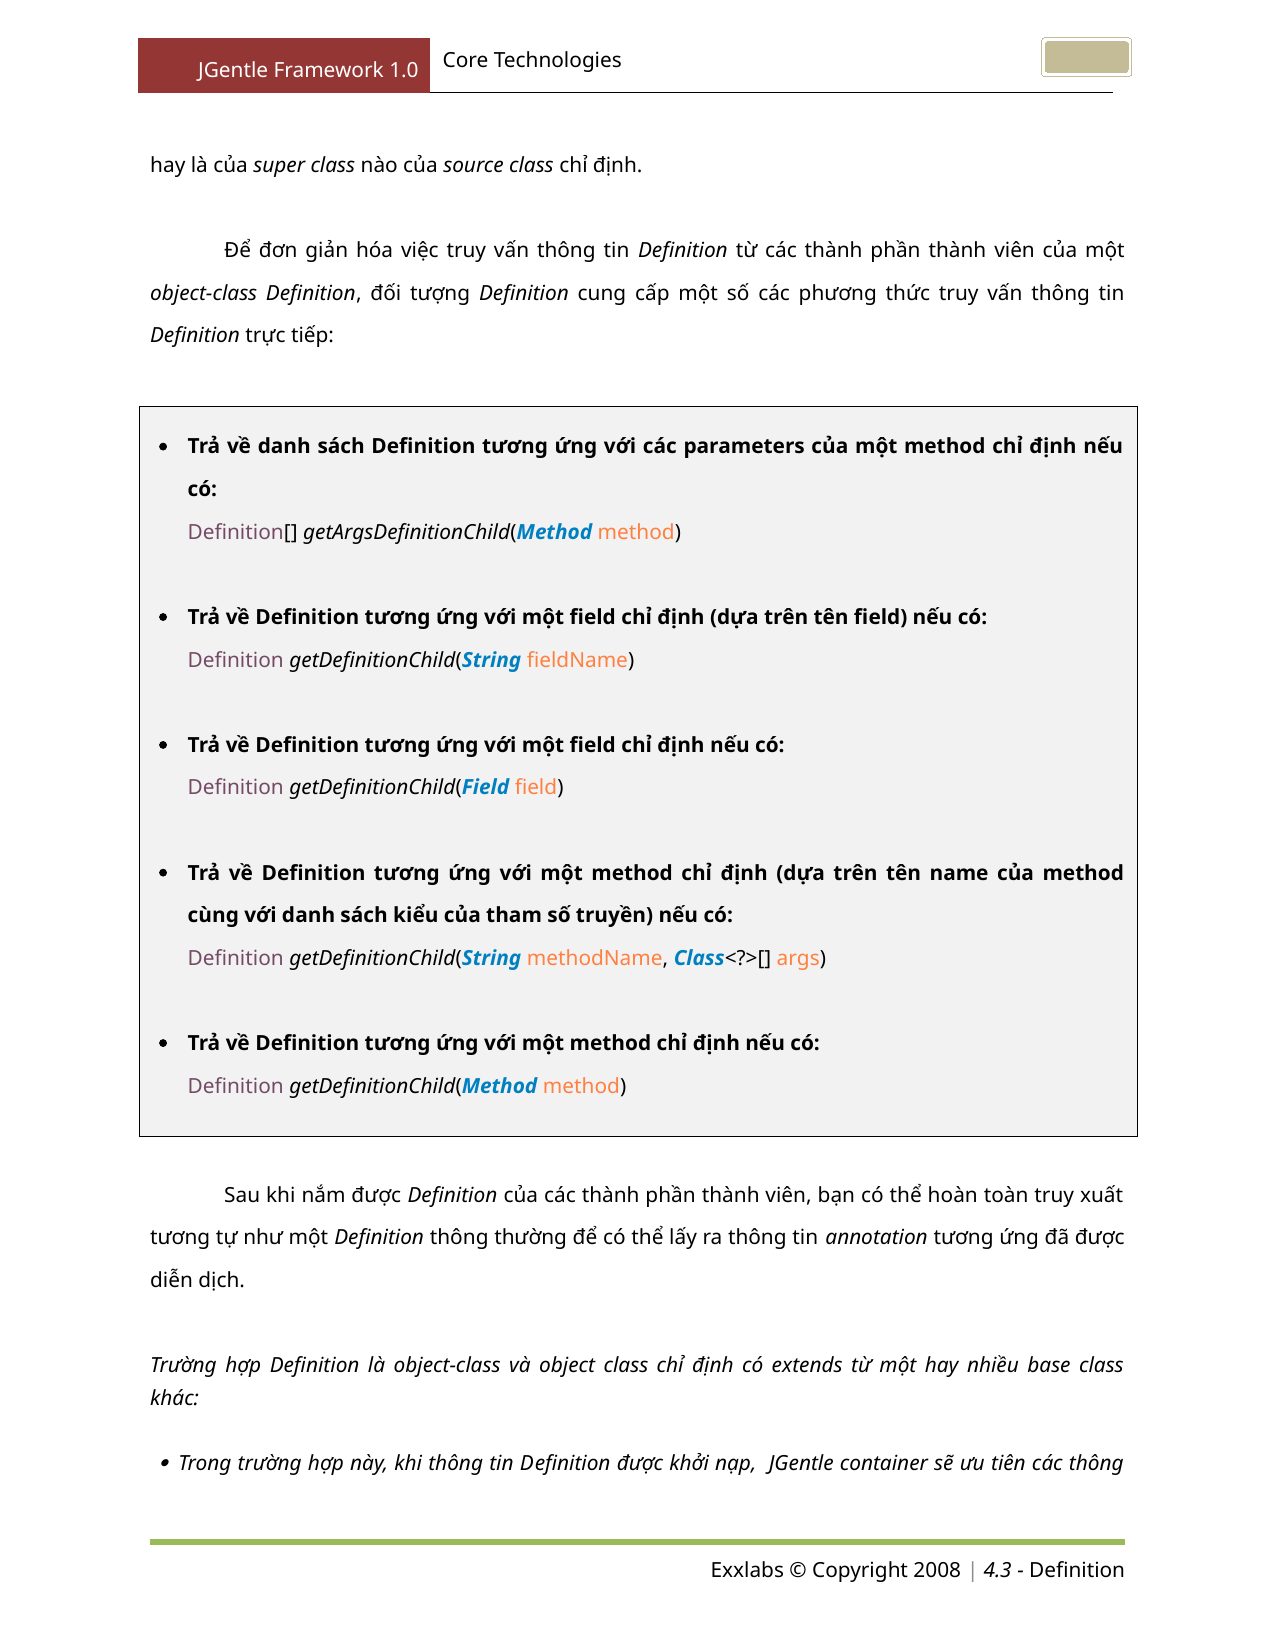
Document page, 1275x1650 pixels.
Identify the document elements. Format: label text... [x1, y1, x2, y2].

text Sau khi nắm được Definition của các thành phần thành viên, bạn có thể hoàn toàn truy xuất tương tự như một Definition thông thường để có thể lấy ra thông tin annotation tương ứng đã được diễn dịch. [150, 1180, 1125, 1293]
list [159, 1448, 1125, 1476]
table_header Trả về danh sách Definition tương ứng với các parameters của một method chỉ định nếu có: Definition[] getArgsDefinitionChild(Method method) Trả về Definition tương ứng với một field chỉ định (dựa trên tên field) nếu có: Definition getDefinitionChild(String fieldName) Trả về Definition tương ứng với một field chỉ định nếu có: Definition getDefinitionChild(Field field) Trả về Definition tương ứng với một method chỉ định (dựa trên tên name của method cùng với danh sách kiểu của tham số truyền) nếu có: Definition getDefinitionChild(String methodName, Class<?>[] args) Trả về Definition tương ứng với một method chỉ định nếu có: Definition getDefinitionChild(Method method) [140, 407, 1137, 1136]
text Trường hợp Definition là object-class và object class chỉ định có extends từ một hay nhiều base class khác: [150, 1350, 1125, 1411]
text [150, 150, 1125, 178]
text Để đơn giản hóa việc truy vấn thông tin Definition từ các thành phần thành viên của một object-class Definition, đối tượng Definition cung cấp một số các phương thức truy vấn thông tin Definition trực tiếp: [150, 235, 1125, 349]
